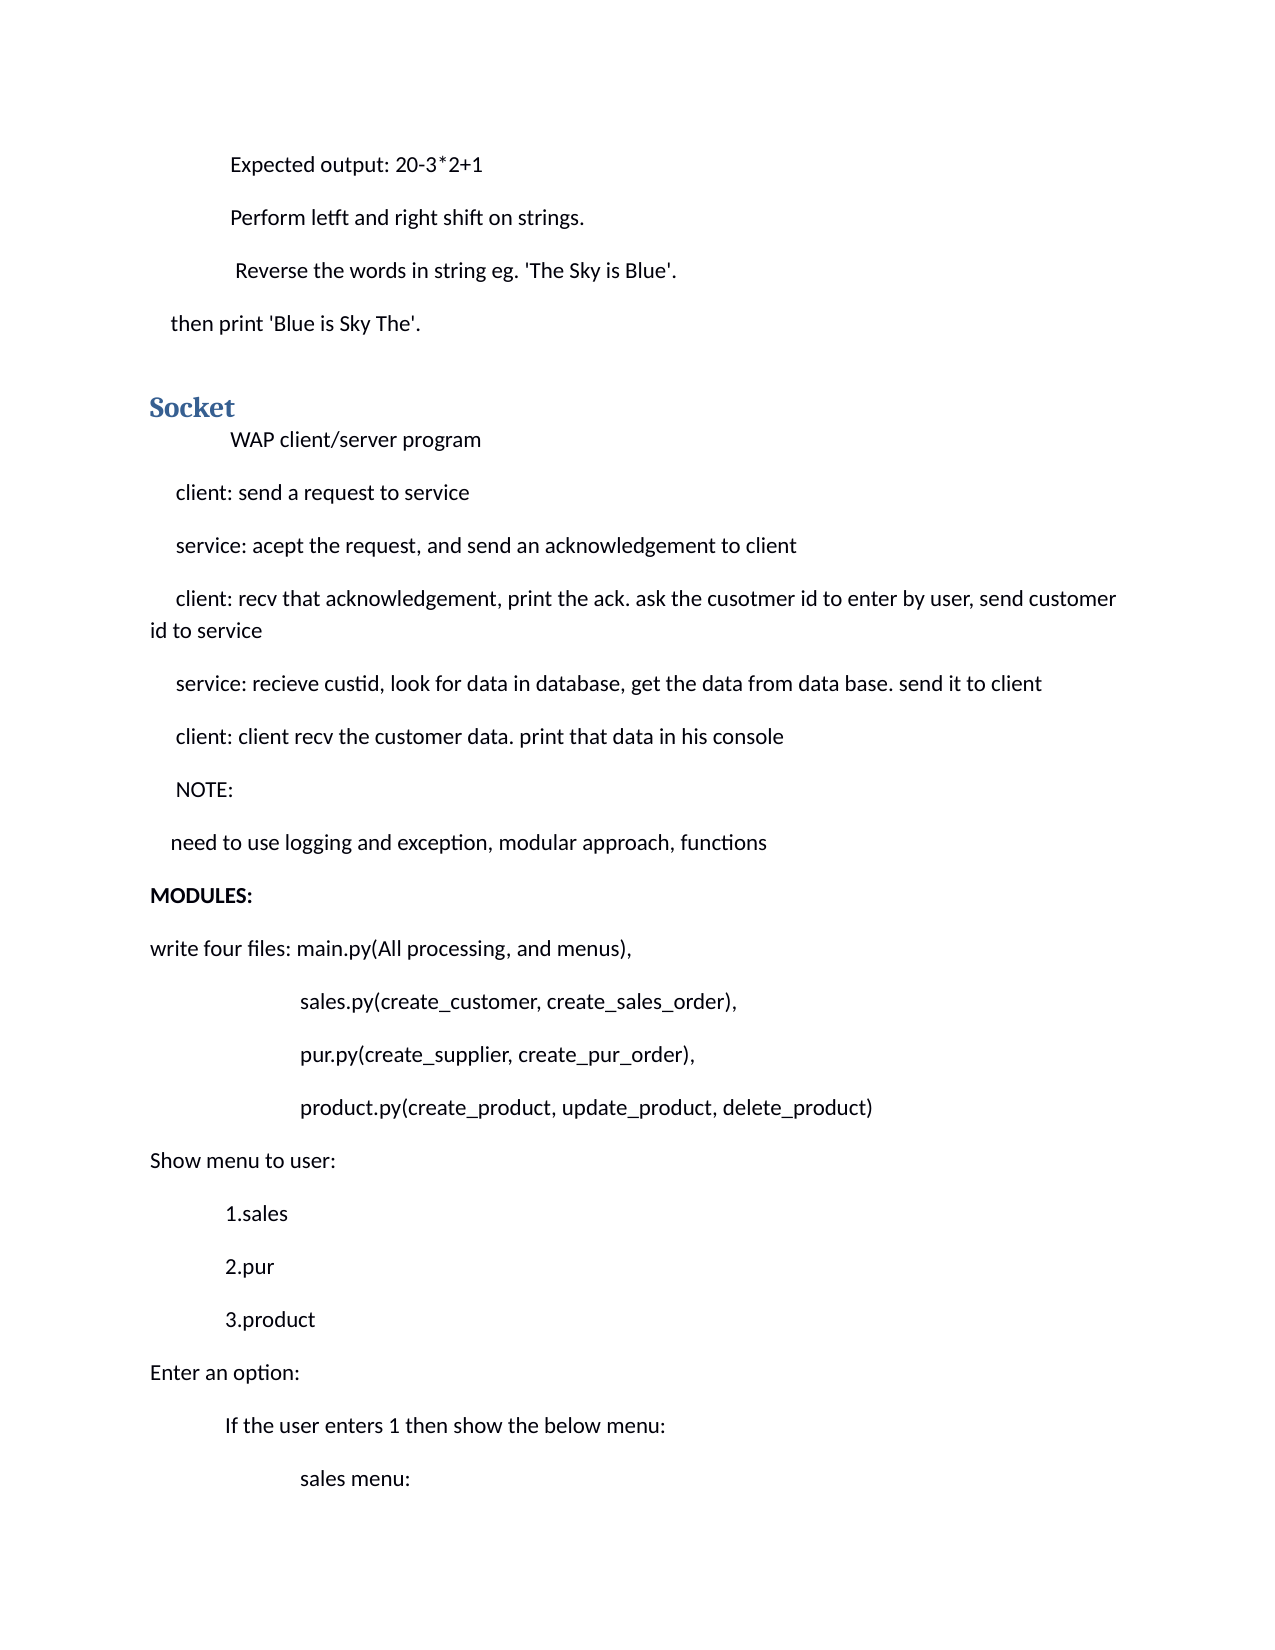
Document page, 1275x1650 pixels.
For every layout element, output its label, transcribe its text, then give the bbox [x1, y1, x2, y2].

text then print 'Blue is Sky The'. [150, 309, 1125, 337]
text Enter an option: [150, 1358, 1125, 1386]
text service: acept the request, and send an acknowledgement to client [150, 531, 1125, 559]
text pur.py(create_supplier, create_pur_order), [150, 1040, 1125, 1068]
text If the user enters 1 then show the below menu: [150, 1411, 1125, 1439]
text 3.product [150, 1305, 1125, 1333]
text MODULES: [150, 881, 1125, 909]
text Show menu to user: [150, 1146, 1125, 1174]
text 2.pur [150, 1252, 1125, 1280]
list Reverse the words in string eg. 'The Sky is Blue'. [225, 256, 1125, 284]
subtitle Socket [150, 391, 1125, 425]
text client: client recv the customer data. print that data in his console [150, 722, 1125, 750]
text sales menu: [150, 1464, 1125, 1492]
text 1.sales [150, 1199, 1125, 1227]
list Perform letft and right shift on strings. [225, 203, 1125, 231]
text Expected output: 20-3*2+1 [150, 150, 1125, 178]
text product.py(create_product, update_product, delete_product) [150, 1093, 1125, 1121]
text write four files: main.py(All processing, and menus), [150, 934, 1125, 962]
text service: recieve custid, look for data in database, get the data from data base. send it to client [150, 669, 1125, 697]
text client: recv that acknowledgement, print the ack. ask the cusotmer id to enter by user, send customer id to service [150, 584, 1125, 644]
text need to use logging and exception, modular approach, functions [150, 828, 1125, 856]
list WAP client/server program [225, 425, 1125, 453]
text client: send a request to service [150, 478, 1125, 506]
text sales.py(create_customer, create_sales_order), [150, 987, 1125, 1015]
text NOTE: [150, 775, 1125, 803]
